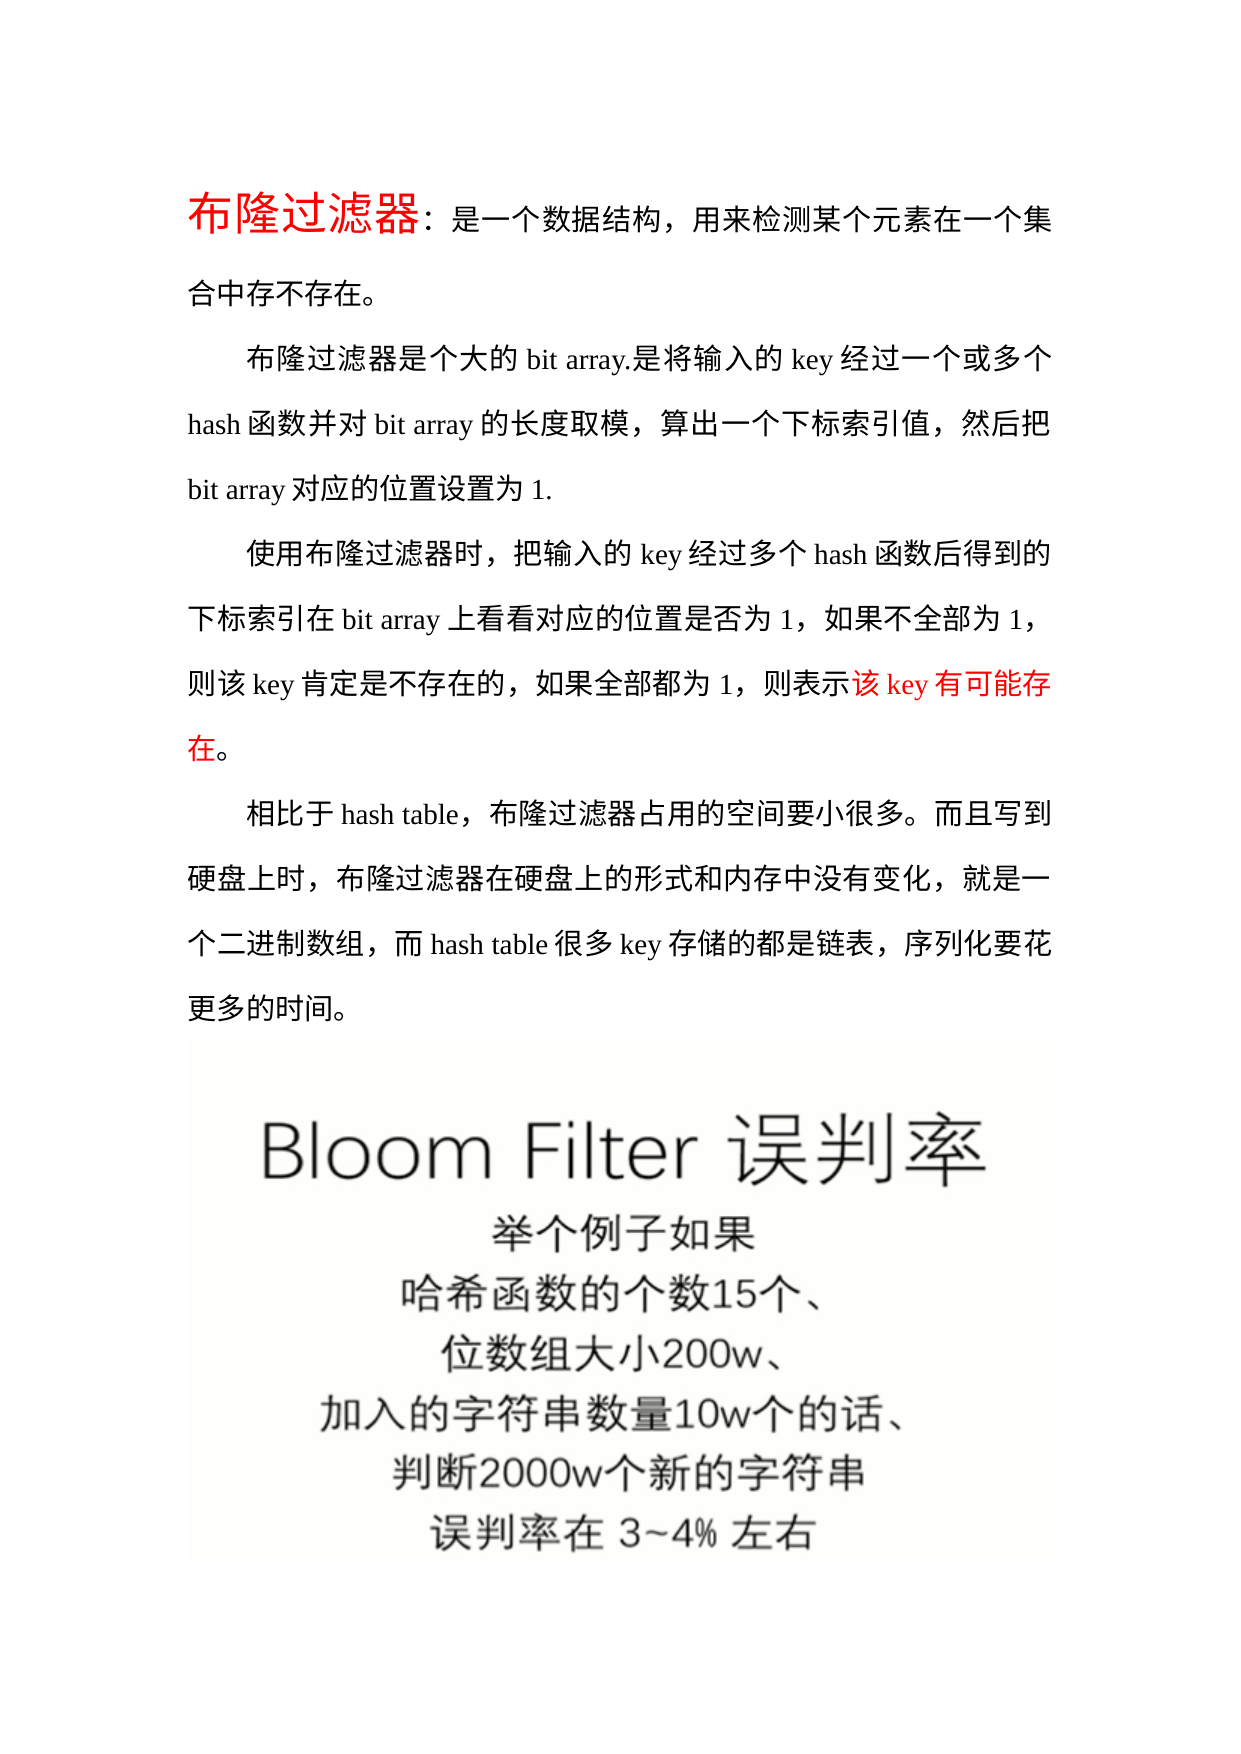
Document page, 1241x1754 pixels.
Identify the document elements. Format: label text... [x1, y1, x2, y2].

picture [187, 1039, 1053, 1561]
text 使用布隆过滤器时，把输入的key经过多个hash函数后得到的下标索引在bit array上看看对应的位置是否为1，如果不全部为1，则该key肯定是不存在的，如果全部都为1，则表示该key有可能存在。 [187, 519, 1053, 779]
text 相比于hash table，布隆过滤器占用的空间要小很多。而且写到硬盘上时，布隆过滤器在硬盘上的形式和内存中没有变化，就是一个二进制数组，而hash table很多key存储的都是链表，序列化要花更多的时间。 [187, 779, 1053, 1039]
text 布隆过滤器：是一个数据结构，用来检测某个元素在一个集合中存不存在。 [187, 162, 1053, 324]
text 布隆过滤器是个大的bit array.是将输入的key经过一个或多个hash函数并对bit array的长度取模，算出一个下标索引值，然后把bit array对应的位置设置为1. [187, 324, 1053, 519]
